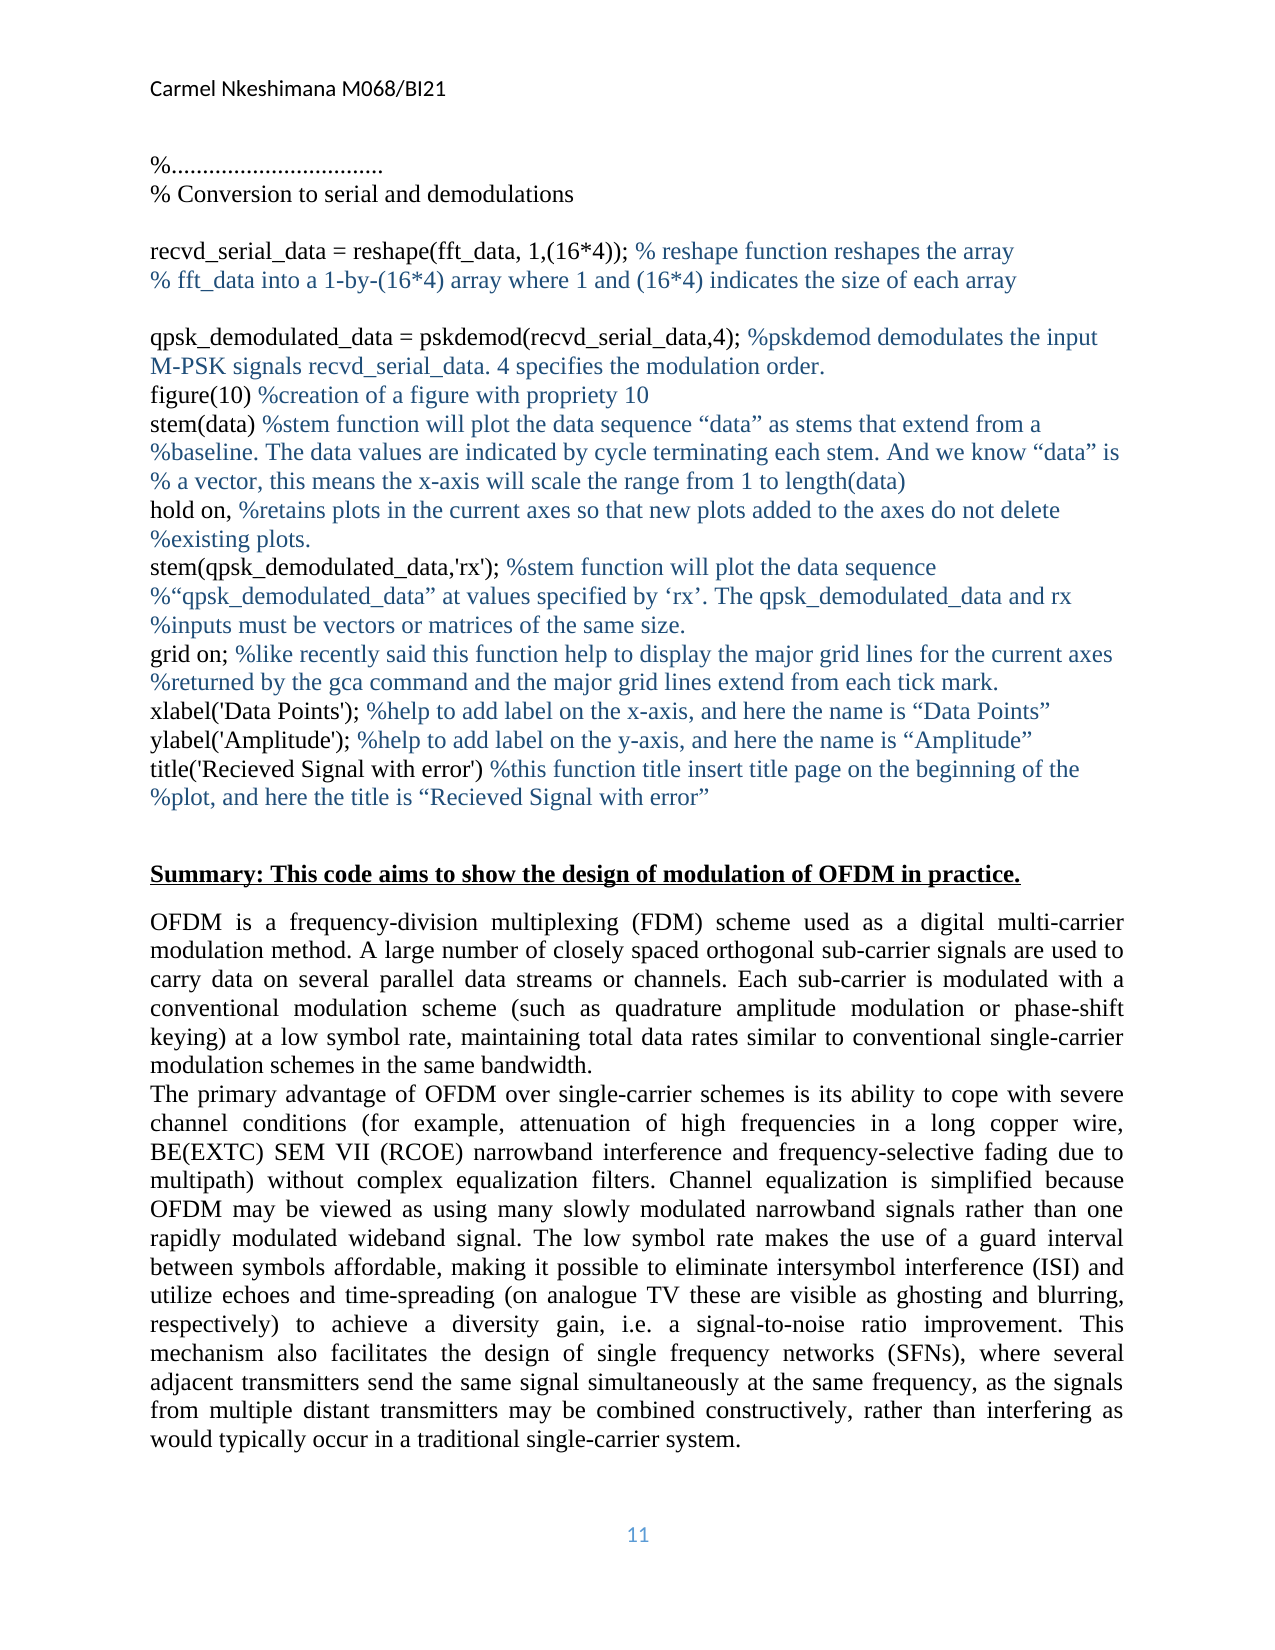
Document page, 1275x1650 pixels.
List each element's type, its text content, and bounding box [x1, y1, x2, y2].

text qpsk_demodulated_data = pskdemod(recvd_serial_data,4); %pskdemod demodulates the input M-PSK signals recvd_serial_data. 4 specifies the modulation order. figure(10) %creation of a figure with propriety 10 stem(data) %stem function will plot the data sequence “data” as stems that extend from a %baseline. The data values are indicated by cycle terminating each stem. And we know “data” is % a vector, this means the x-axis will scale the range from 1 to length(data) hold on, %retains plots in the current axes so that new plots added to the axes do not delete %existing plots. stem(qpsk_demodulated_data,'rx'); %stem function will plot the data sequence %“qpsk_demodulated_data” at values specified by ‘rx’. The qpsk_demodulated_data and rx %inputs must be vectors or matrices of the same size. grid on; %like recently said this function help to display the major grid lines for the current axes %returned by the gca command and the major grid lines extend from each tick mark. [150, 294, 1125, 696]
text Summary: This code aims to show the design of modulation of OFDM in practice. [150, 859, 1125, 888]
text % fft_data into a 1-by-(16*4) array where 1 and (16*4) indicates the size of each array [112, 265, 1153, 294]
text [150, 150, 1125, 207]
text ylabel('Amplitude'); %help to add label on the y-axis, and here the name is “Amplitude” title('Recieved Signal with error') %this function title insert title page on the beginning of the %plot, and here the title is “Recieved Signal with error” [150, 725, 1125, 811]
text xlabel('Data Points'); %help to add label on the x-axis, and here the name is “Data Points” [150, 696, 1125, 725]
text The primary advantage of OFDM over single-carrier schemes is its ability to cope with severe channel conditions (for example, attenuation of high frequencies in a long copper wire, BE(EXTC) SEM VII (RCOE) narrowband interference and frequency-selective fading due to multipath) without complex equalization filters. Channel equalization is simplified because OFDM may be viewed as using many slowly modulated narrowband signals rather than one rapidly modulated wideband signal. The low symbol rate makes the use of a guard interval between symbols affordable, making it possible to eliminate intersymbol interference (ISI) and utilize echoes and time-spreading (on analogue TV these are visible as ghosting and blurring, respectively) to achieve a diversity gain, i.e. a signal-to-noise ratio improvement. This mechanism also facilitates the design of single frequency networks (SFNs), where several adjacent transmitters send the same signal simultaneously at the same frequency, as the signals from multiple distant transmitters may be combined constructively, rather than interfering as would typically occur in a traditional single-carrier system. [150, 1079, 1125, 1453]
text OFDM is a frequency-division multiplexing (FDM) scheme used as a digital multi-carrier modulation method. A large number of closely spaced orthogonal sub-carrier signals are used to carry data on several parallel data streams or channels. Each sub-carrier is modulated with a conventional modulation scheme (such as quadrature amplitude modulation or phase-shift keying) at a low symbol rate, maintaining total data rates similar to conventional single-carrier modulation schemes in the same bandwidth. [150, 907, 1125, 1079]
text recvd_serial_data = reshape(fft_data, 1,(16*4)); % reshape function reshapes the array [112, 207, 1153, 265]
